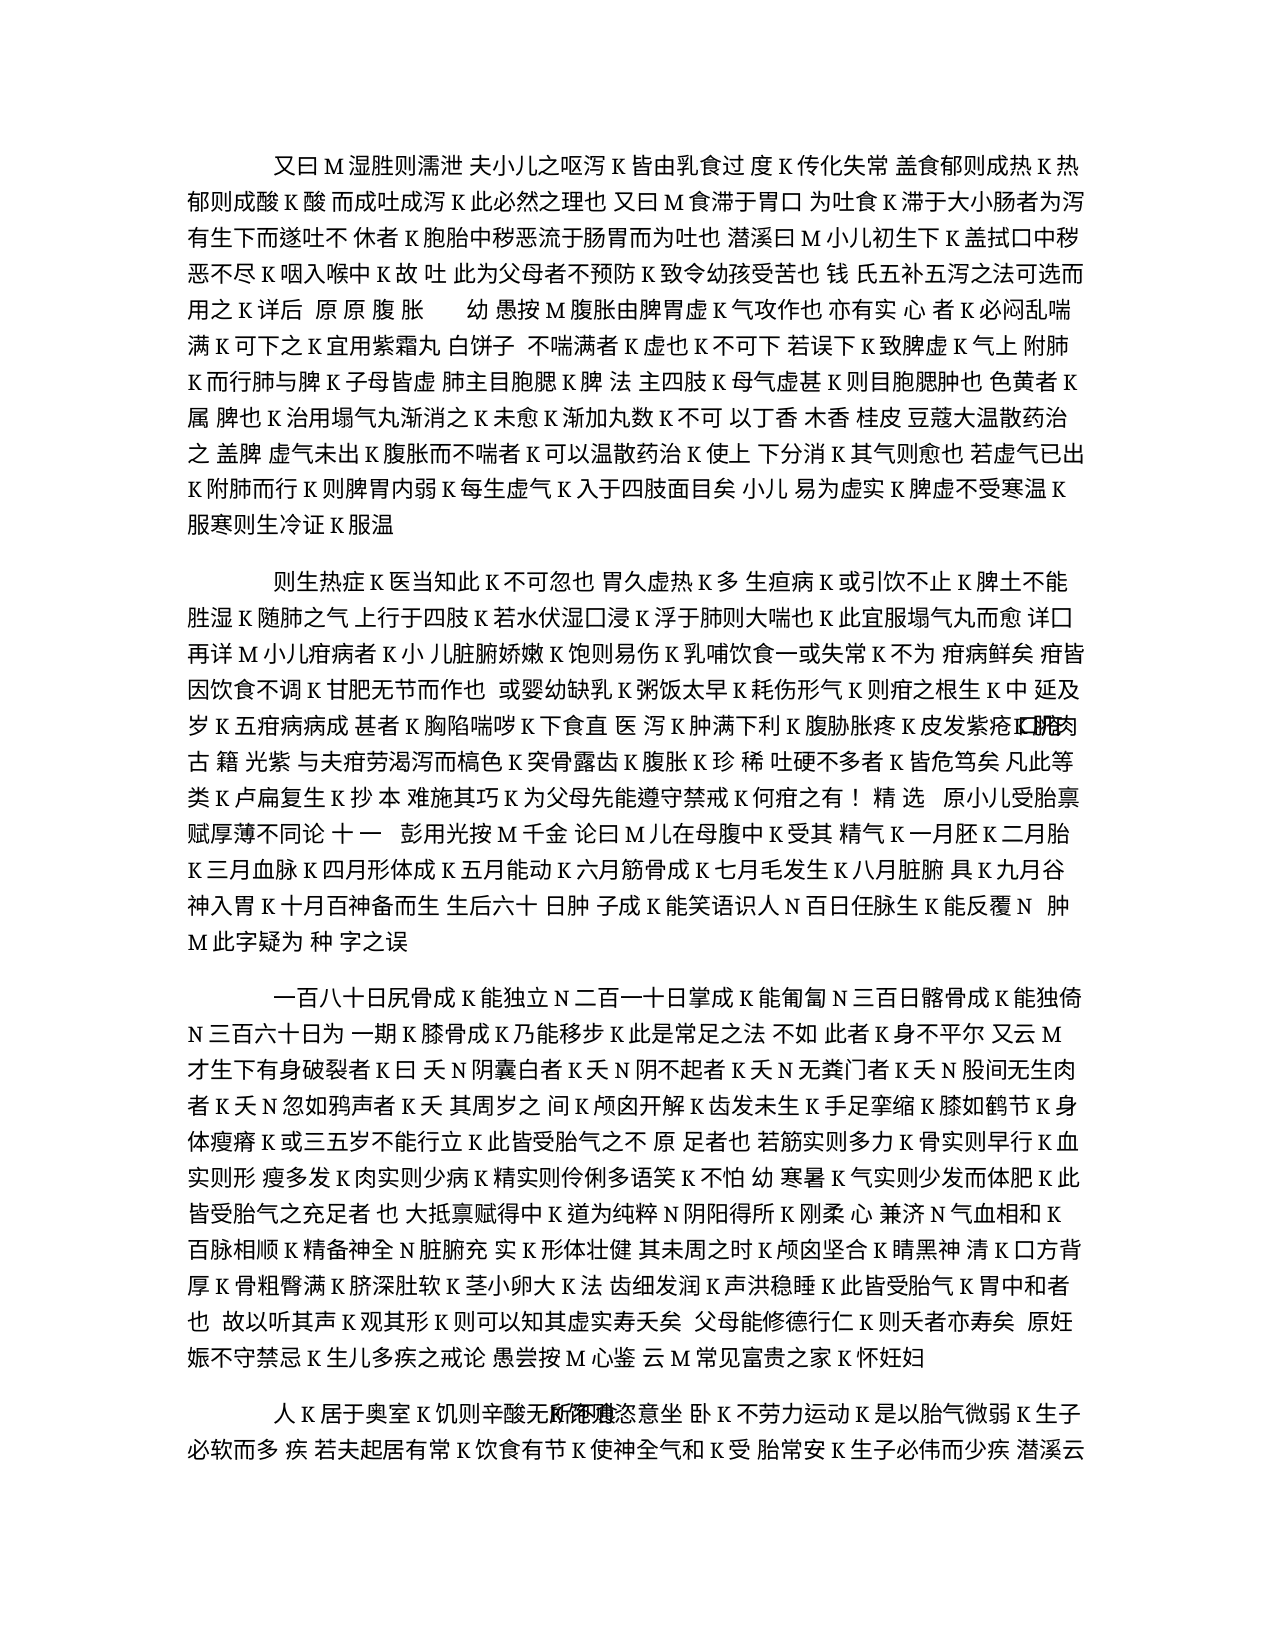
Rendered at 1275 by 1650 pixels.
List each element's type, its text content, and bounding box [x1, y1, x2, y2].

text 一百八十日尻骨成K能独立N二百一十日掌成K 能匍匐N三百日髂骨成K能独倚N三百六十日为 一期K膝骨成K乃能移步K此是常足之法 不如 此者K身不平尔 又云M才生下有身破裂者K曰 夭N阴囊白者K夭N阴不起者K夭N无粪门者K夭N 股间无生肉者K夭N忽如鸦声者K夭 其周岁之 间K颅囟开解K齿发未生K手足挛缩K膝如鹤节K 身体瘦瘠K或三五岁不能行立K此皆受胎气之不 原 足者也 若筋实则多力K骨实则早行K血实则形 瘦多发K肉实则少病K精实则伶俐多语笑K不怕 幼 寒暑K气实则少发而体肥K此皆受胎气之充足者 也 大抵禀赋得中K道为纯粹N阴阳得所K刚柔 心 兼济N气血相和K百脉相顺K精备神全N脏腑充 实K形体壮健 其未周之时K颅囟坚合K睛黑神 清K口方背厚K骨粗臀满K脐深肚软K茎小卵大K 法 齿细发润K声洪稳睡K此皆受胎气K胃中和者也 故以听其声K观其形K则可以知其虚实寿夭矣 父母能修德行仁K则夭者亦寿矣 原妊娠不守禁忌K生儿多疾之戒论 愚尝按M 心鉴 云M常见富贵之家K怀妊妇 [187, 982, 1087, 1373]
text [187, 1398, 1087, 1466]
text 则生热症K医当知此K不可忽也 胃久虚热K多 生疸病K或引饮不止K脾土不能胜湿K随肺之气 上行于四肢K若水伏湿囗浸K浮于肺则大喘也K 此宜服塌气丸而愈 详囗再详M小儿疳病者K小 儿脏腑娇嫩K饱则易伤K乳哺饮食一或失常K不为 疳病鲜矣 疳皆因饮食不调K甘肥无节而作也 或婴幼缺乳K粥饭太早K耗伤形气K则疳之根生K 中 延及岁K五疳病病成 甚者K胸陷喘哕K下食直 医 泻K肿满下利K腹胁胀疼K皮发紫疮 口疮K肌肉 古 籍 光紫 与夫疳劳渴泻而槁色K突骨露齿K腹胀K 珍 稀 吐硬不多者K皆危笃矣 凡此等类K卢扁复生K 抄 本 难施其巧K为父母先能遵守禁戒K何疳之有！ 精 选 原小儿受胎禀赋厚薄不同论 十 一 彭用光按M 千金 论曰M儿在母腹中K受其 精气K一月胚K二月胎K三月血脉K四月形体成K 五月能动K六月筋骨成K七月毛发生K八月脏腑 具K九月谷神入胃K十月百神备而生 生后六十 日肿 子成K能笑语识人N百日任脉生K能反覆N 肿M此字疑为 种 字之误 [187, 566, 1087, 957]
text 又曰M湿胜则濡泄 夫小儿之呕泻K皆由乳食过 度K传化失常 盖食郁则成热K热郁则成酸K酸 而成吐成泻K此必然之理也 又曰M食滞于胃口 为吐食K滞于大小肠者为泻 有生下而遂吐不 休者K胞胎中秽恶流于肠胃而为吐也 潜溪曰M 小儿初生下K盖拭口中秽恶不尽K咽入喉中K故 吐 此为父母者不预防K致令幼孩受苦也 钱 氏五补五泻之法可选而用之K详后 原 原 腹 胀 幼 愚按M腹胀由脾胃虚K气攻作也 亦有实 心 者K必闷乱喘满K可下之K宜用紫霜丸 白饼子 不喘满者K虚也K不可下 若误下K致脾虚K气上 附肺K而行肺与脾K子母皆虚 肺主目胞腮K脾 法 主四肢K母气虚甚K则目胞腮肿也 色黄者K属 脾也K治用塌气丸渐消之K未愈K渐加丸数K不可 以丁香 木香 桂皮 豆蔻大温散药治之 盖脾 虚气未出K腹胀而不喘者K可以温散药治K使上 下分消K其气则愈也 若虚气已出K附肺而行K 则脾胃内弱K每生虚气K入于四肢面目矣 小儿 易为虚实K脾虚不受寒温K服寒则生冷证K服温 [187, 150, 1087, 541]
